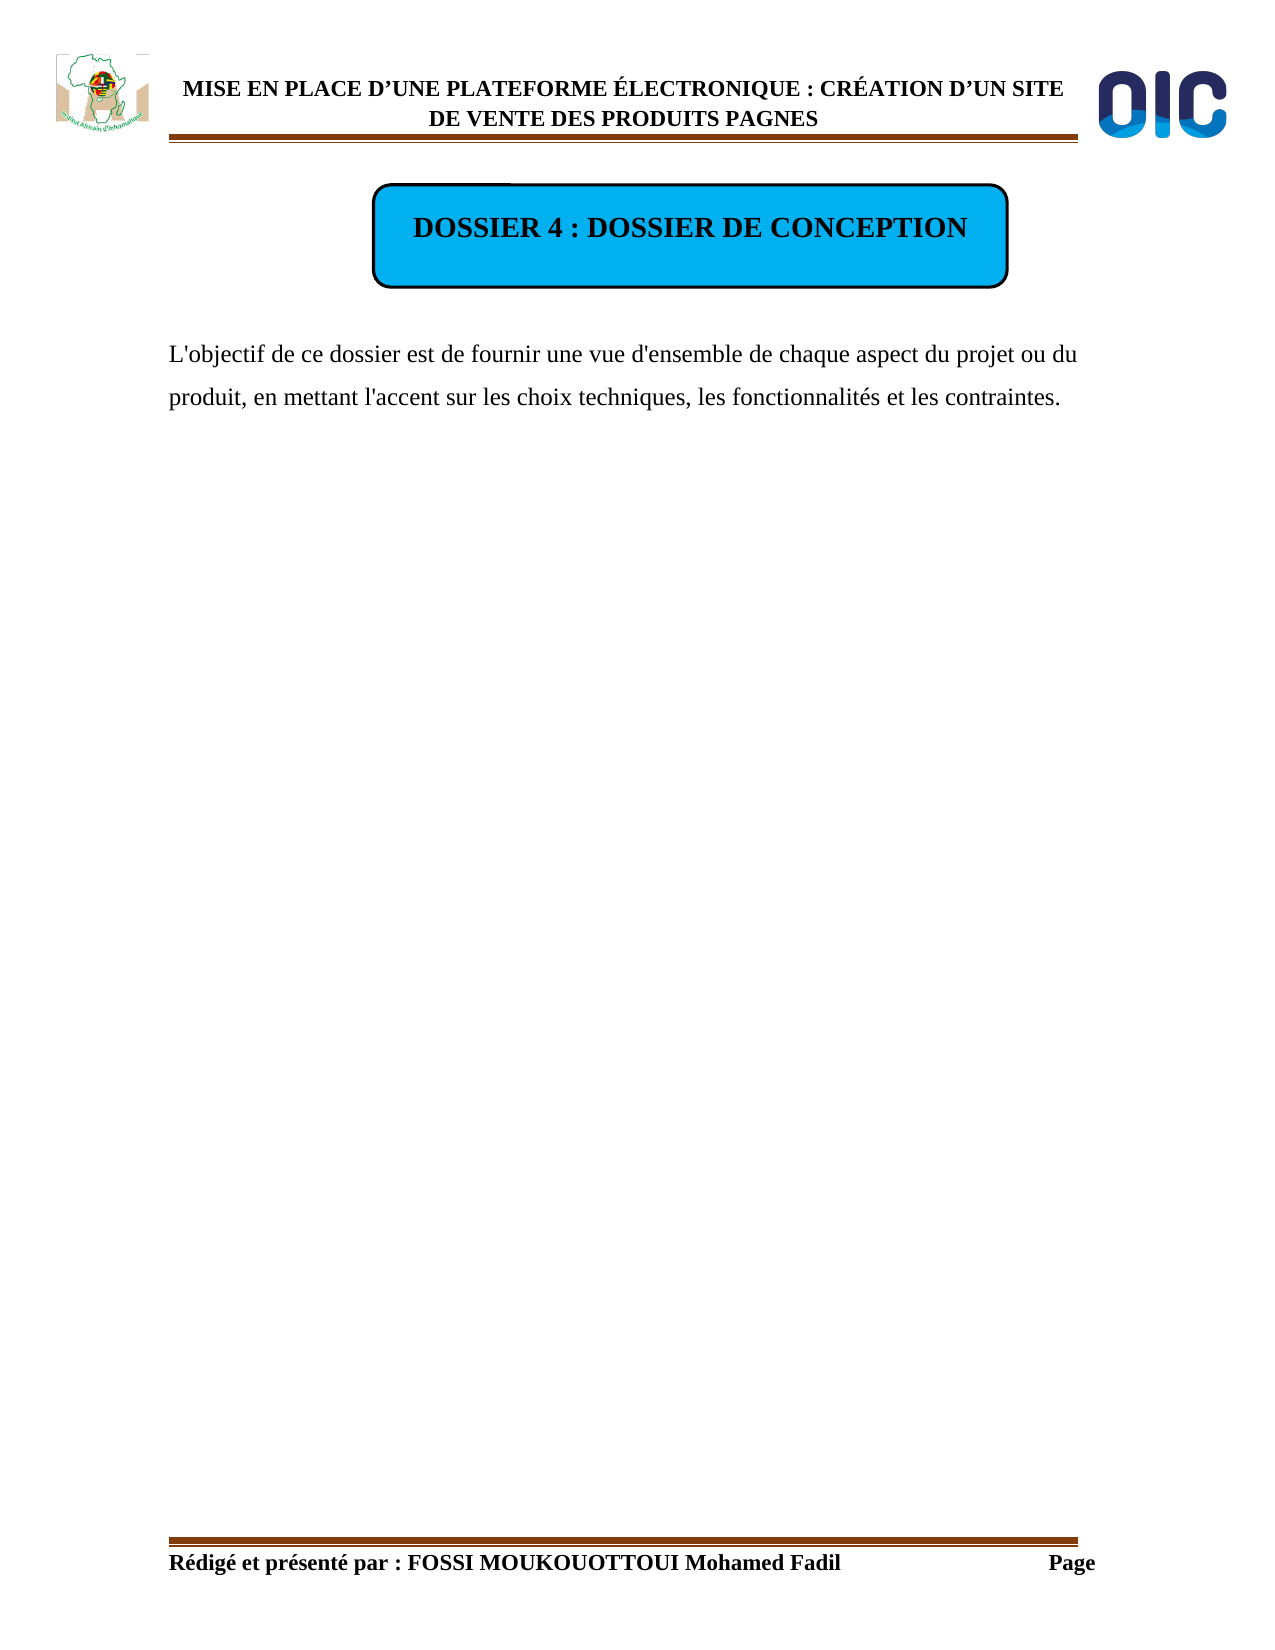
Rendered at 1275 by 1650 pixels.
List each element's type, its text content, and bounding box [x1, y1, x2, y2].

text L'objectif de ce dossier est de fournir une vue d'ensemble de chaque aspect du projet ou du produit, en mettant l'accent sur les choix techniques, les fonctionnalités et les contraintes. [169, 339, 1078, 411]
picture [1098, 71, 1227, 138]
picture [50, 45, 154, 135]
